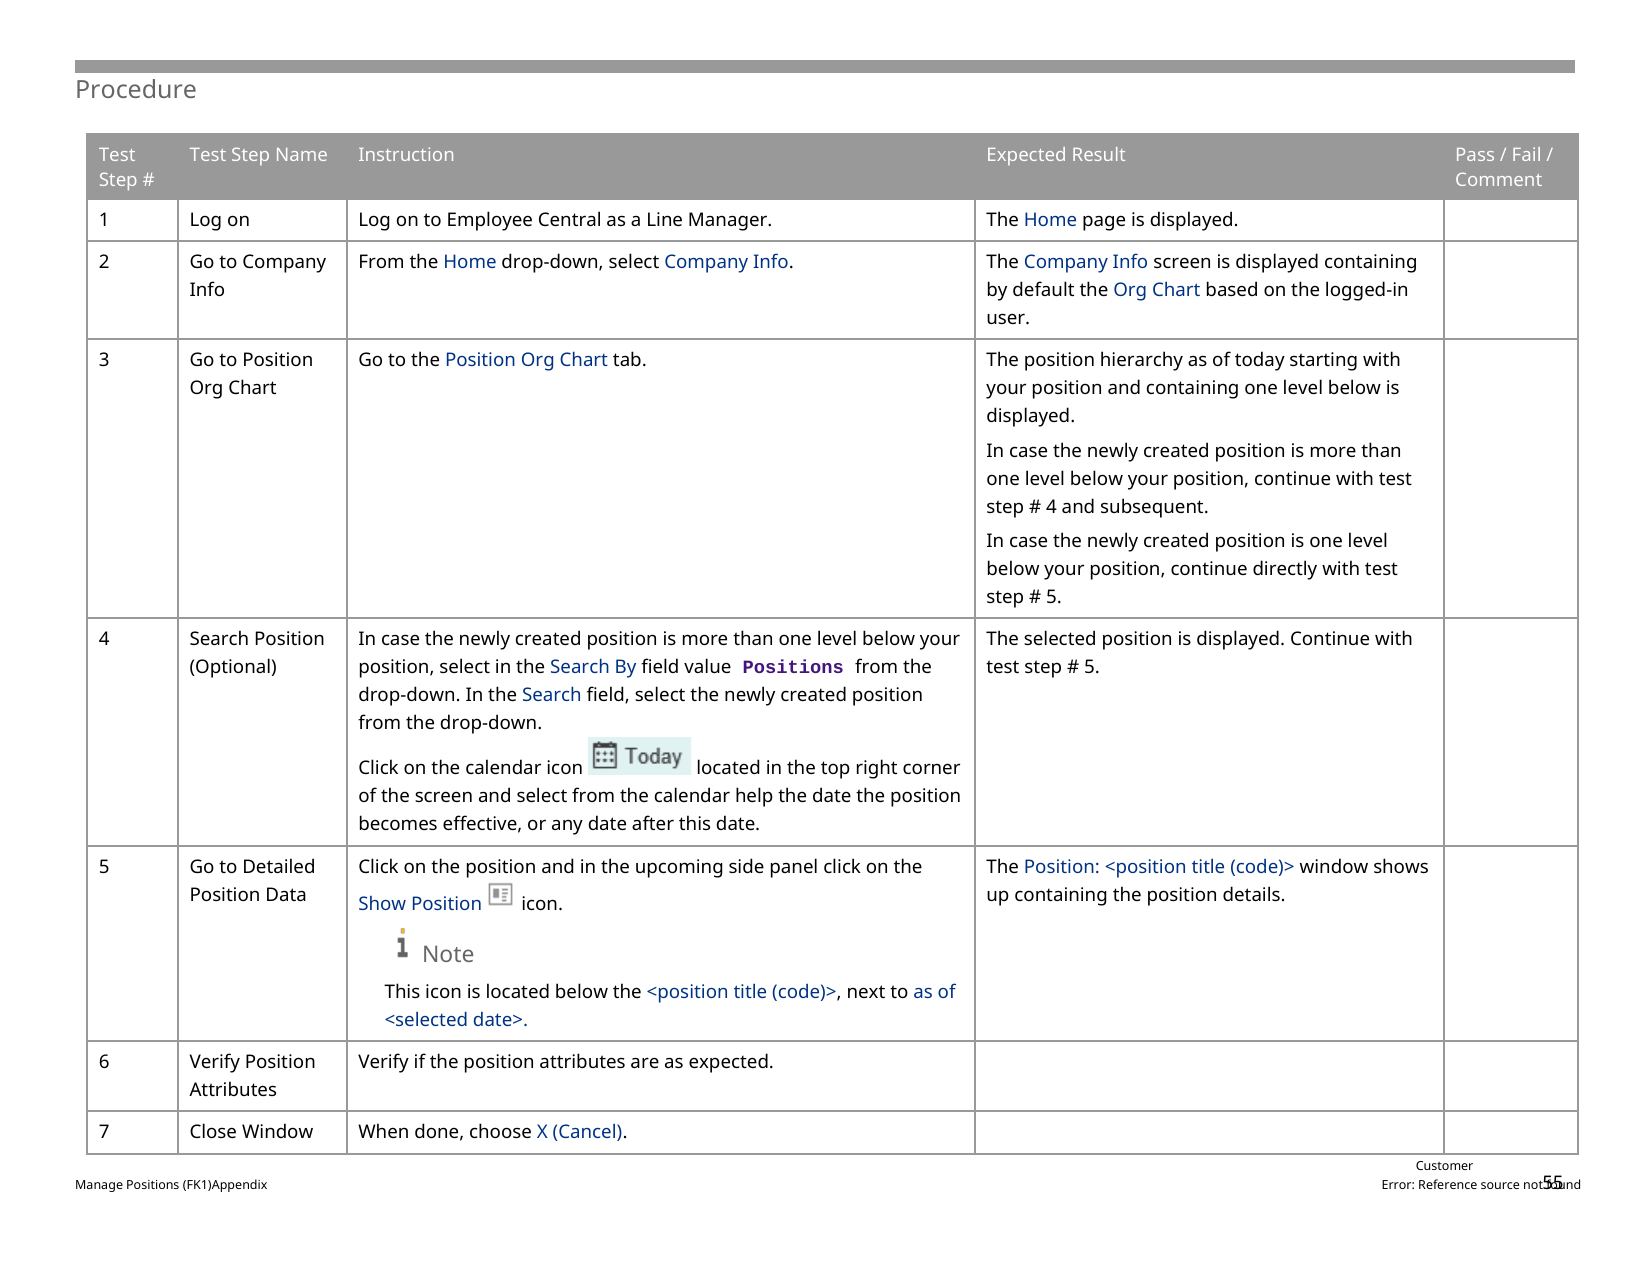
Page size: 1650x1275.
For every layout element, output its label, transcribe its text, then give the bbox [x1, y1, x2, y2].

table_header Pass / Fail / Comment [1445, 135, 1577, 198]
table_cell Go to Detailed Position Data [179, 847, 346, 1040]
table_cell When done, choose X (Cancel). [348, 1112, 974, 1152]
table_cell Verify Position Attributes [179, 1042, 346, 1110]
table_cell The Home page is displayed. [976, 200, 1443, 240]
table_cell Search Position (Optional) [179, 619, 346, 844]
table_cell 2 [88, 242, 177, 338]
table_cell 7 [88, 1112, 177, 1152]
table_cell 5 [88, 847, 177, 1040]
title Procedure [75, 75, 1575, 104]
table_cell 1 [88, 200, 177, 240]
table_cell In case the newly created position is more than one level below your position, select in the Search By field value Positions from the drop-down. In the Search field, select the newly created position from the drop-down. Click on the calendar icon located in the top right corner of the screen and select from the calendar help the date the position becomes effective, or any date after this date. [348, 619, 974, 844]
table_header Instruction [348, 135, 974, 198]
table_cell 4 [88, 619, 177, 844]
picture [384, 924, 422, 962]
table_cell Log on [179, 200, 346, 240]
table_cell 3 [88, 340, 177, 617]
table_cell [1445, 847, 1577, 1040]
table_cell [1445, 619, 1577, 844]
table_header Test Step Name [179, 135, 346, 198]
table_header Expected Result [976, 135, 1443, 198]
table_cell Go to Position Org Chart [179, 340, 346, 617]
table_cell The position hierarchy as of today starting with your position and containing one level below is displayed. In case the newly created position is more than one level below your position, continue with test step # 4 and subsequent. In case the newly created position is one level below your position, continue directly with test step # 5. [976, 340, 1443, 617]
table_cell [1445, 1042, 1577, 1110]
table_cell Go to the Position Org Chart tab. [348, 340, 974, 617]
table_cell [1445, 200, 1577, 240]
table_cell The selected position is displayed. Continue with test step # 5. [976, 619, 1443, 844]
table_cell 6 [88, 1042, 177, 1110]
table_cell Go to Company Info [179, 242, 346, 338]
table_cell [976, 1042, 1443, 1110]
table_cell [1445, 340, 1577, 617]
picture [587, 737, 692, 775]
table_cell [1445, 1112, 1577, 1152]
table_cell Verify if the position attributes are as expected. [348, 1042, 974, 1110]
table_cell From the Home drop-down, select Company Info. [348, 242, 974, 338]
table_cell The Position: <position title (code)> window shows up containing the position details. [976, 847, 1443, 1040]
table_cell Log on to Employee Central as a Line Manager. [348, 200, 974, 240]
table_cell [976, 1112, 1443, 1152]
table_cell [1445, 242, 1577, 338]
table_cell Close Window [179, 1112, 346, 1152]
picture [486, 880, 517, 911]
table_cell The Company Info screen is displayed containing by default the Org Chart based on the logged-in user. [976, 242, 1443, 338]
table_header Test Step # [88, 135, 177, 198]
table_cell Click on the position and in the upcoming side panel click on the Show Position icon. Note This icon is located below the <position title (code)>, next to as of <selected date>. [348, 847, 974, 1040]
